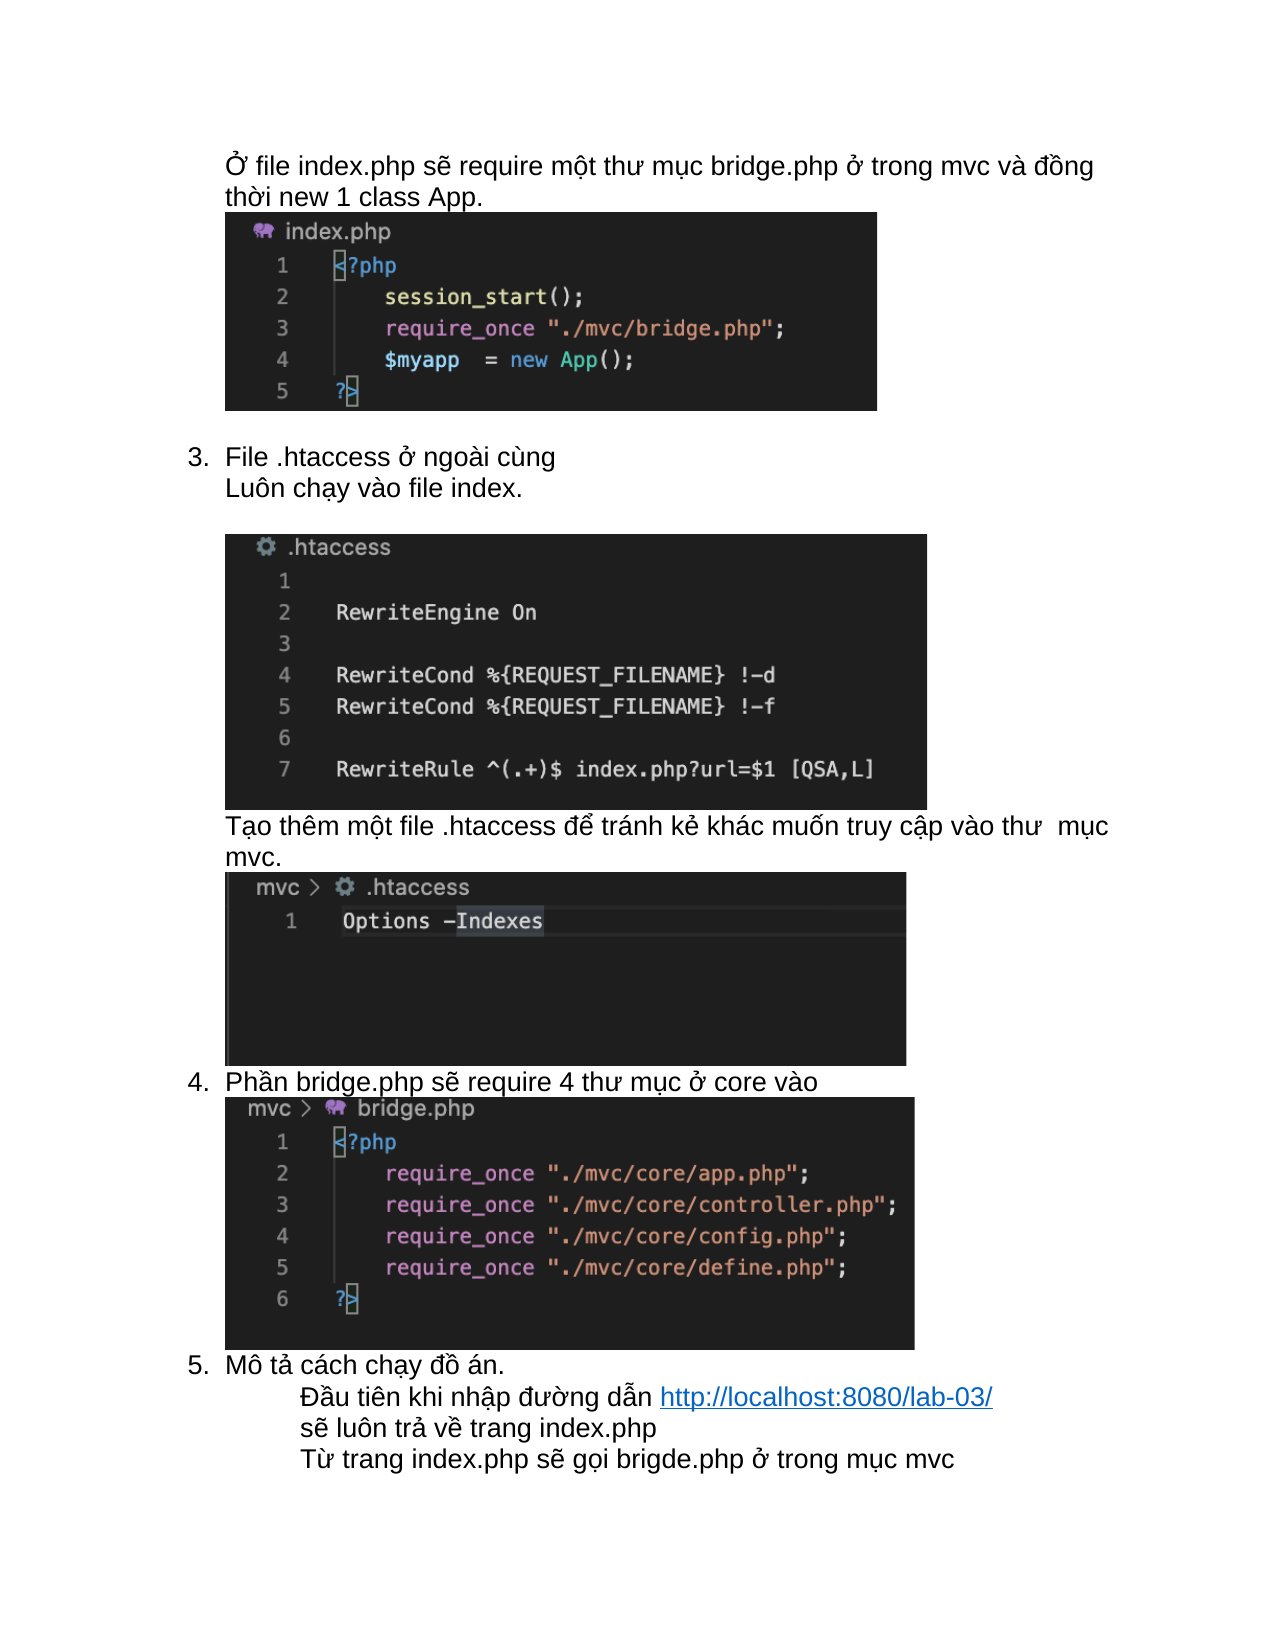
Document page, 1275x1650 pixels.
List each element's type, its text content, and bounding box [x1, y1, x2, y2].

picture [225, 212, 878, 411]
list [187, 150, 1125, 441]
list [300, 1381, 1125, 1474]
picture [225, 872, 907, 1066]
list Mô tả cách chạy đồ án. [187, 1349, 1125, 1381]
picture [225, 1097, 915, 1350]
picture [225, 534, 928, 810]
